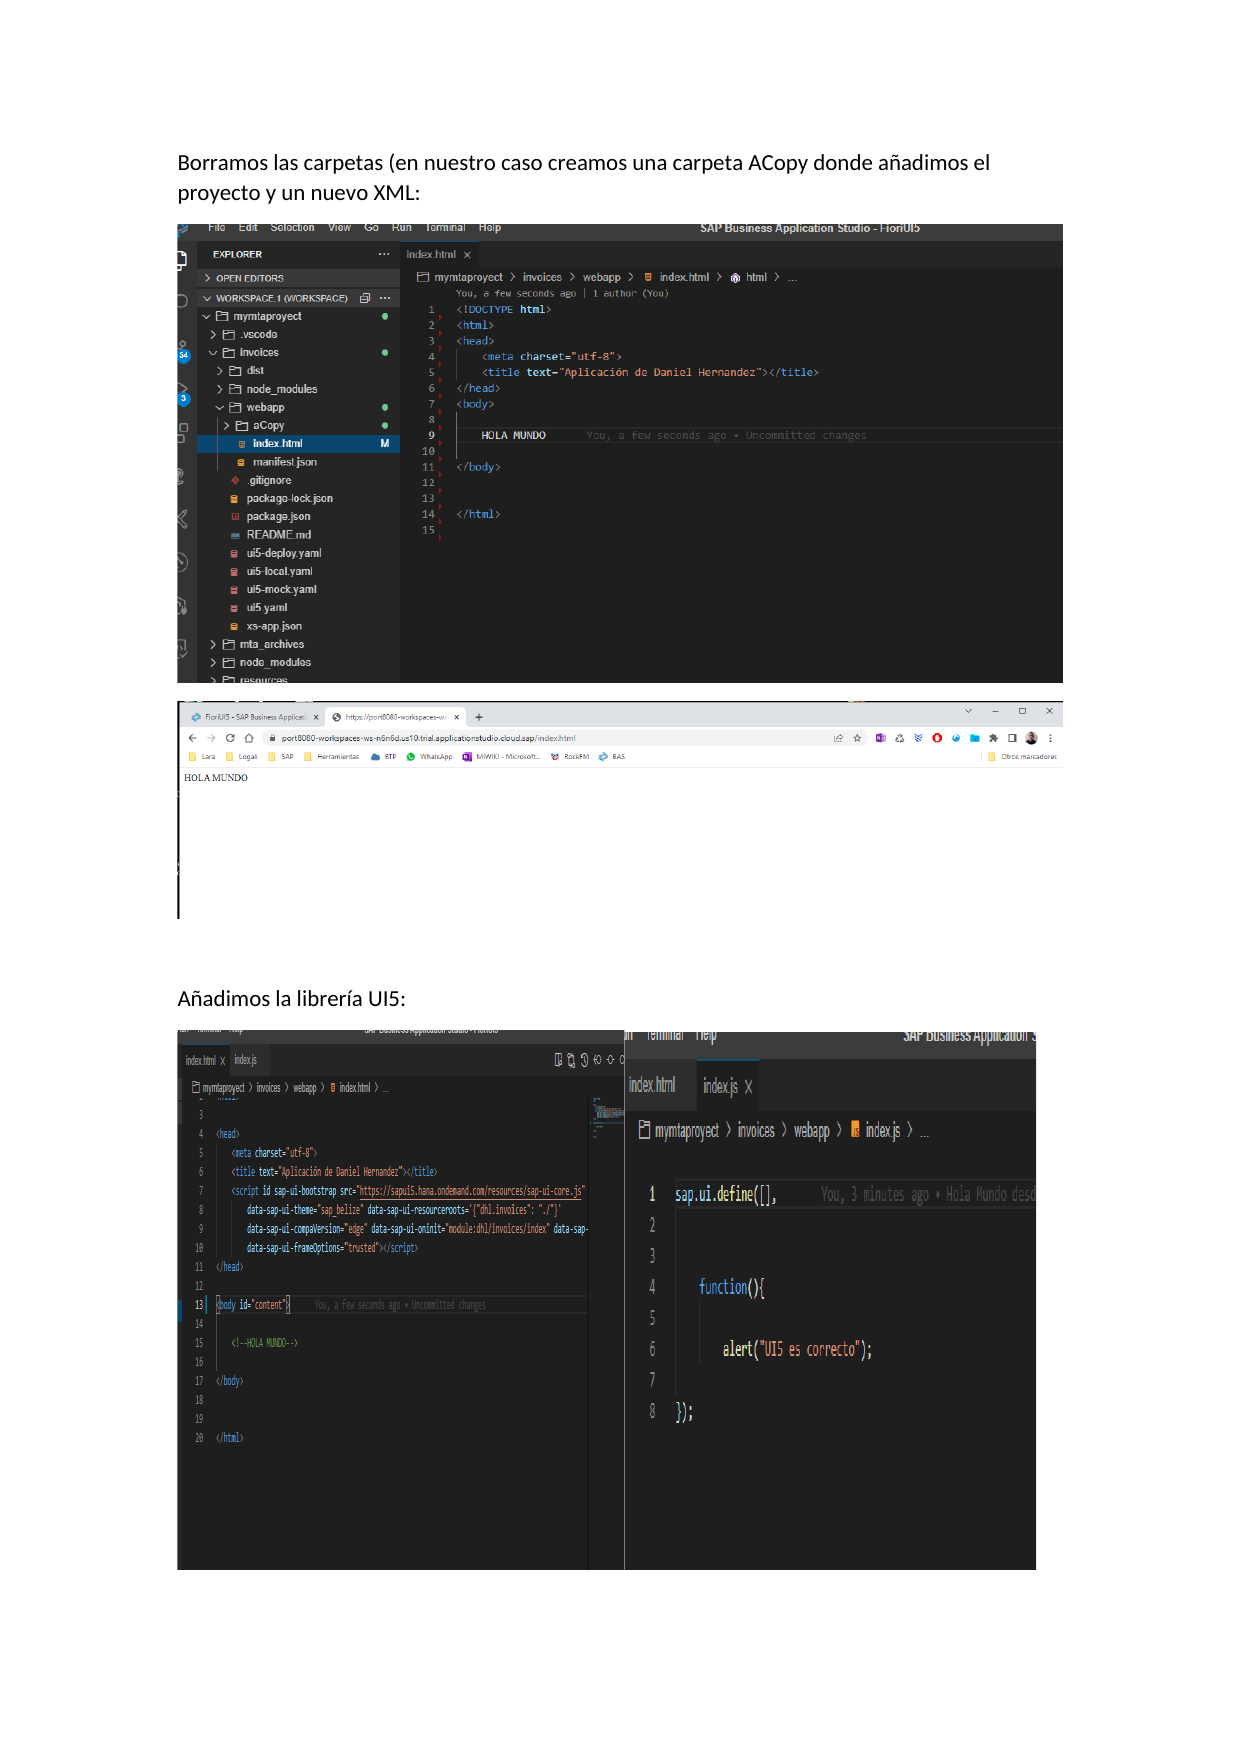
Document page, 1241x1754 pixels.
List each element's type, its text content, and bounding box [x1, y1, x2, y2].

picture [177, 701, 1063, 919]
text Borramos las carpetas (en nuestro caso creamos una carpeta ACopy donde añadimos el proyecto y un nuevo XML: [177, 148, 1063, 206]
picture [177, 1030, 1037, 1570]
text Añadimos la librería UI5: [177, 984, 1063, 1012]
picture [177, 224, 1063, 683]
